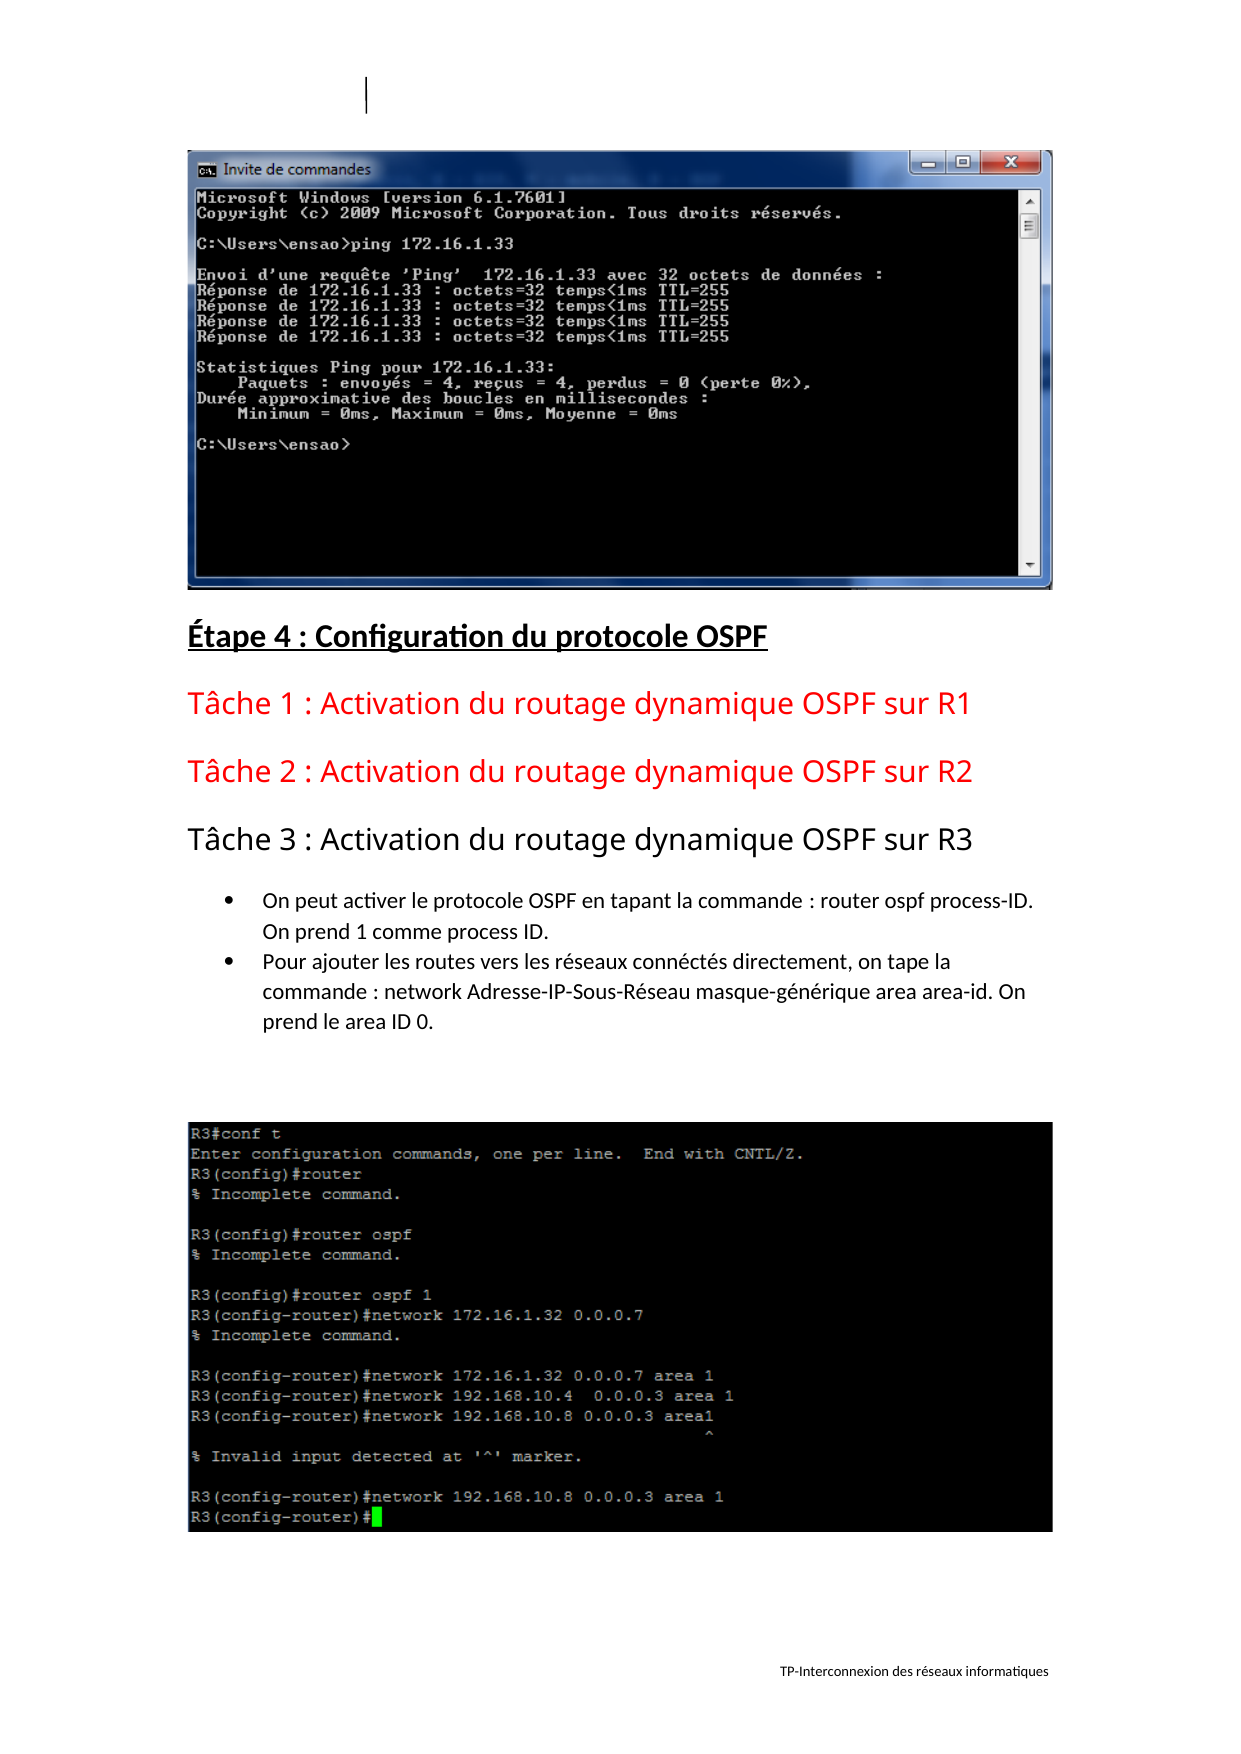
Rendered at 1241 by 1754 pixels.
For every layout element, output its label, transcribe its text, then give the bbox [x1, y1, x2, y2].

text Tâche 2 : Activation du routage dynamique OSPF sur R2 [187, 750, 1053, 792]
picture [187, 150, 1053, 590]
picture [187, 1122, 1053, 1532]
text Tâche 3 : Activation du routage dynamique OSPF sur R3 [187, 818, 1053, 860]
list On peut activer le protocole OSPF en tapant la commande : router ospf process-ID. On prend 1 comme process ID. [225, 887, 1053, 945]
list Pour ajouter les routes vers les réseaux connéctés directement, on tape la commande : network Adresse-IP-Sous-Réseau masque-générique area area-id. On prend le area ID 0. [225, 947, 1053, 1036]
text Étape 4 : Configuration du protocole OSPF [187, 615, 1053, 655]
text Tâche 1 : Activation du routage dynamique OSPF sur R1 [187, 682, 1053, 723]
